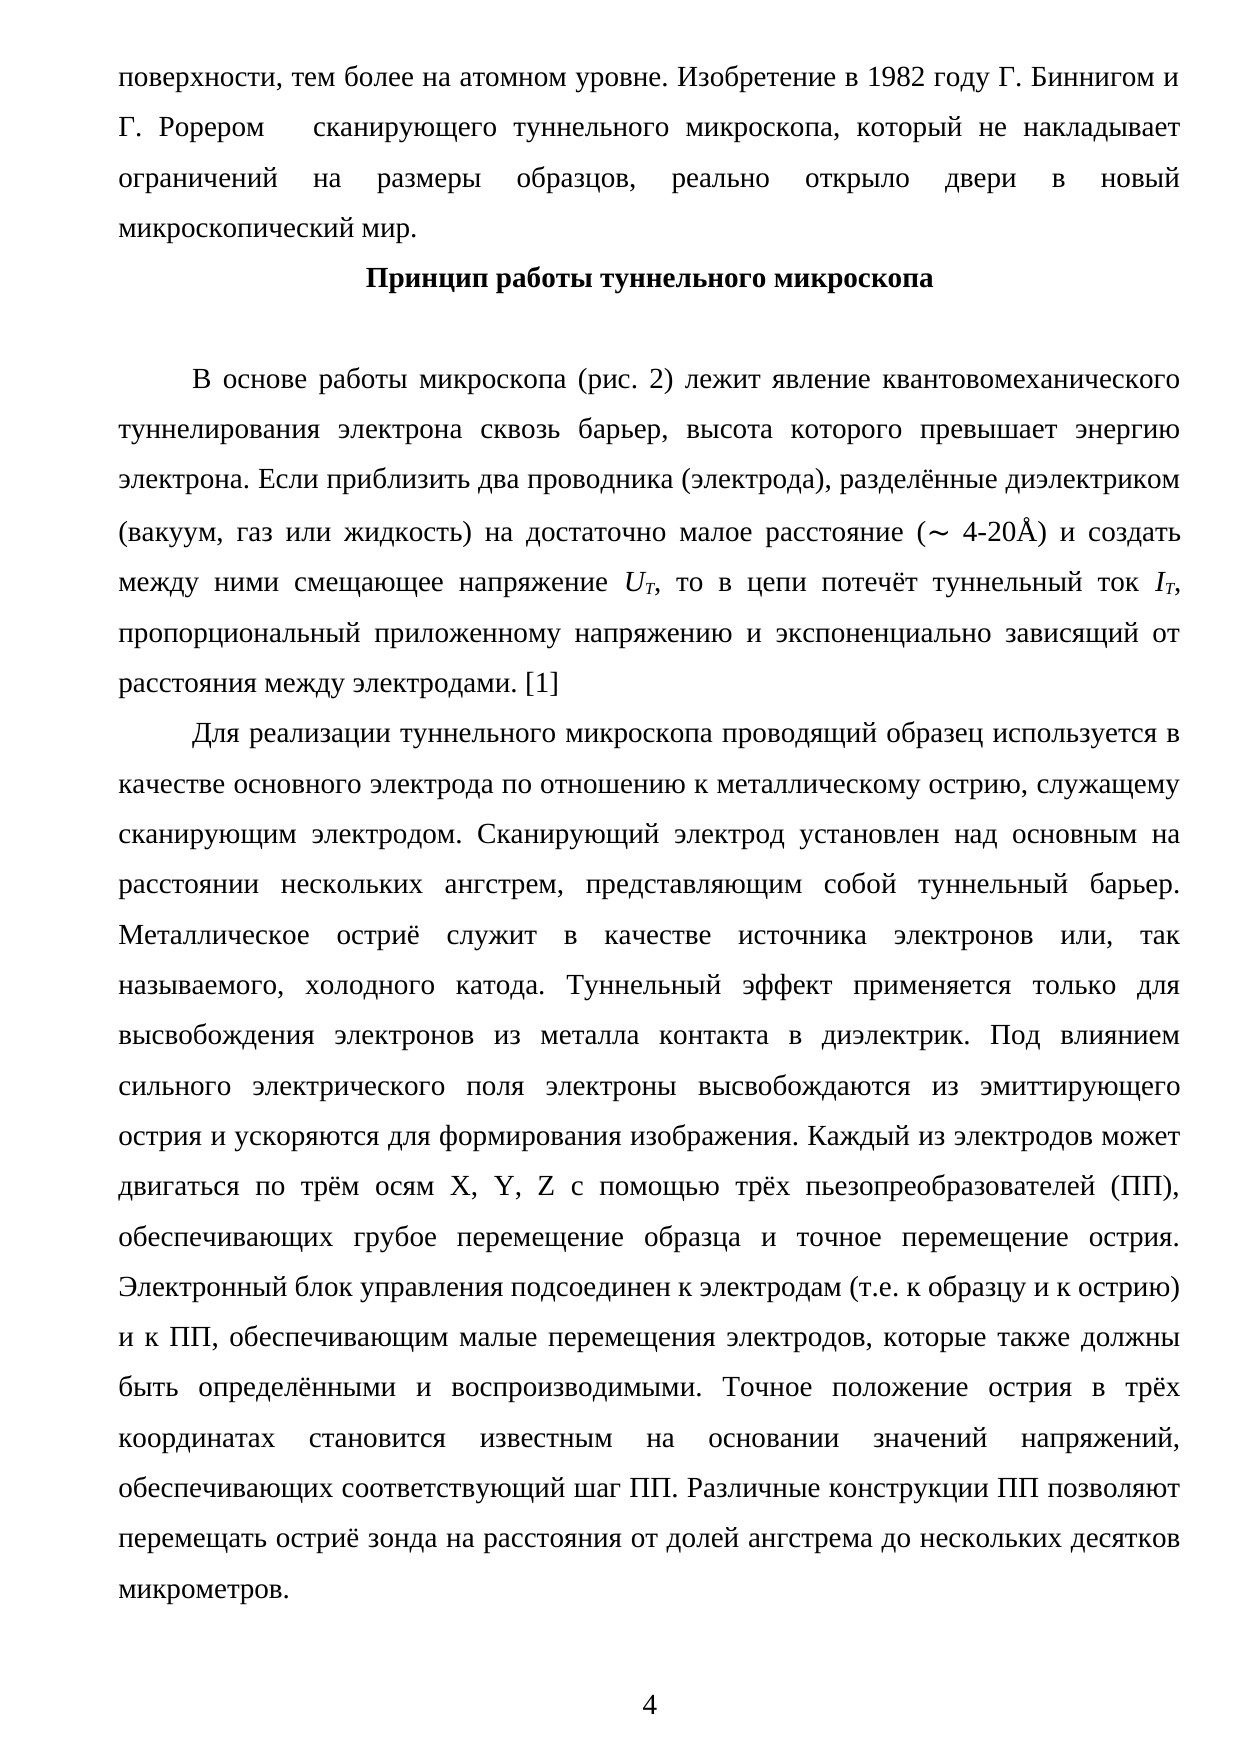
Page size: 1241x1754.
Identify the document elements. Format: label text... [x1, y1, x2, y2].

text Для реализации туннельного микроскопа проводящий образец используется в качестве основного электрода по отношению к металлическому острию, служащему сканирующим электродом. Сканирующий электрод установлен над основным на расстоянии нескольких ангстрем, представляющим собой туннельный барьер. Металлическое остриё служит в качестве источника электронов или, так называемого, холодного катода. Туннельный эффект применяется только для высвобождения электронов из металла контакта в диэлектрик. Под влиянием сильного электрического поля электроны высвобождаются из эмиттирующего острия и ускоряются для формирования изображения. Каждый из электродов может двигаться по трём осям X, Y, Z с помощью трёх пьезопреобразователей (ПП), обеспечивающих грубое перемещение образца и точное перемещение острия. Электронный блок управления подсоединен к электродам (т.е. к образцу и к острию) и к ПП, обеспечивающим малые перемещения электродов, которые также должны быть определёнными и воспроизводимыми. Точное положение острия в трёх координатах становится известным на основании значений напряжений, обеспечивающих соответствующий шаг ПП. Различные конструкции ПП позволяют перемещать остриё зонда на расстояния от долей ангстрема до нескольких десятков микрометров. [118, 716, 1181, 1604]
subtitle Принцип работы туннельного микроскопа [118, 260, 1181, 294]
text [118, 59, 1181, 243]
text В основе работы микроскопа (рис. 2) лежит явление квантовомеханического туннелирования электрона сквозь барьер, высота которого превышает энергию электрона. Если приблизить два проводника (электрода), разделённые диэлектриком (вакуум, газ или жидкость) на достаточно малое расстояние (∼ 4-20Å) и создать между ними смещающее напряжение UT, то в цепи потечёт туннельный ток IT, пропорциональный приложенному напряжению и экспоненциально зависящий от расстояния между электродами. [1] [118, 361, 1181, 699]
